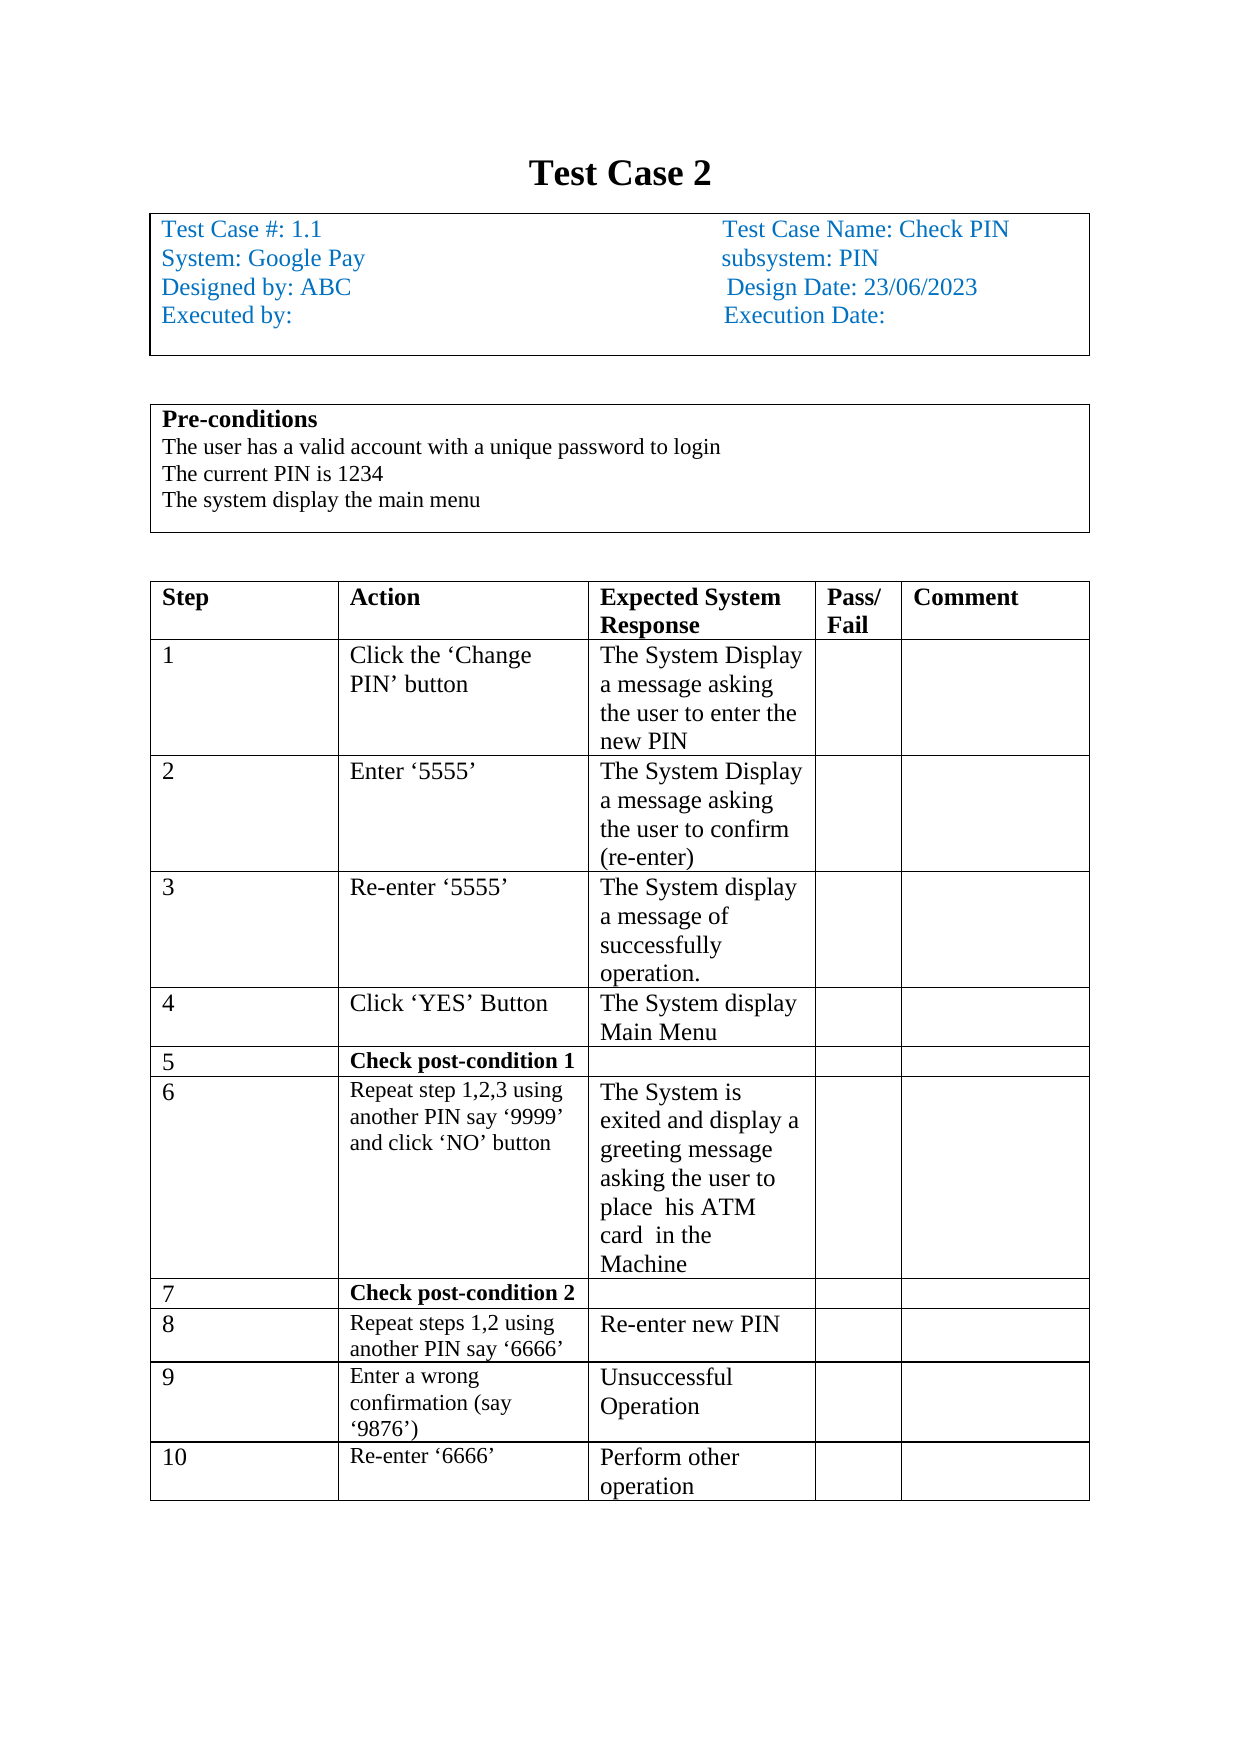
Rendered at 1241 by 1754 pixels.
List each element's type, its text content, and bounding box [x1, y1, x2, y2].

table_cell [816, 756, 901, 871]
table_cell 7 [151, 1279, 338, 1308]
table_cell [902, 640, 1089, 755]
table_cell Enter a wrong confirmation (say ‘9876’) [339, 1363, 588, 1441]
table_cell [816, 640, 901, 755]
table_header Pre-conditions The user has a valid account with a unique password to login The current PIN is 1234 The system display the main menu [151, 405, 1089, 532]
table_cell 4 [151, 988, 338, 1046]
table_cell 3 [151, 872, 338, 987]
table_header Pass/Fail [816, 582, 901, 639]
table_cell 1 [151, 640, 338, 755]
table_cell Perform other operation [589, 1443, 815, 1500]
table_cell 6 [151, 1077, 338, 1278]
table_cell [816, 1363, 901, 1441]
table_cell Re-enter ‘6666’ [339, 1443, 588, 1500]
table_cell The System display Main Menu [589, 988, 815, 1046]
table_cell Check post-condition 2 [339, 1279, 588, 1308]
table_cell The System Display a message asking the user to enter the new PIN [589, 640, 815, 755]
table_cell The System is exited and display a greeting message asking the user to place his ATM card in the Machine [589, 1077, 815, 1278]
table_cell Enter ‘5555’ [339, 756, 588, 871]
table_cell 5 [151, 1047, 338, 1076]
table_cell [902, 872, 1089, 987]
table_cell [902, 1309, 1089, 1361]
table_cell Re-enter ‘5555’ [339, 872, 588, 987]
table_header Step [151, 582, 338, 639]
table_header Comment [902, 582, 1089, 639]
table_cell [816, 872, 901, 987]
table_cell Check post-condition 1 [339, 1047, 588, 1076]
table_cell [902, 1443, 1089, 1500]
table_cell 10 [151, 1443, 338, 1500]
table_cell 9 [151, 1363, 338, 1441]
table_cell [902, 1077, 1089, 1278]
table_cell Repeat step 1,2,3 using another PIN say ‘9999’ and click ‘NO’ button [339, 1077, 588, 1278]
table_cell 2 [151, 756, 338, 871]
table_cell [816, 1443, 901, 1500]
table_cell [902, 1363, 1089, 1441]
table_cell 8 [151, 1309, 338, 1361]
table_cell [816, 1279, 901, 1308]
table_cell Repeat steps 1,2 using another PIN say ‘6666’ [339, 1309, 588, 1361]
table_header Action [339, 582, 588, 639]
table_cell Click the ‘Change PIN’ button [339, 640, 588, 755]
table_cell [589, 1047, 815, 1076]
table_cell Click ‘YES’ Button [339, 988, 588, 1046]
table_cell The System Display a message asking the user to confirm (re-enter) [589, 756, 815, 871]
table_cell Re-enter new PIN [589, 1309, 815, 1361]
table_cell [902, 1047, 1089, 1076]
table_cell Unsuccessful Operation [589, 1363, 815, 1441]
table_cell [589, 1279, 815, 1308]
table_cell [902, 756, 1089, 871]
table_cell [816, 1047, 901, 1076]
table_header Test Case #: 1.1 Test Case Name: Check PIN System: Google Pay subsystem: PIN Designed by: ABC Design Date: 23/06/2023 Executed by: Execution Date: [151, 214, 1089, 355]
table_cell The System display a message of successfully operation. [589, 872, 815, 987]
table_cell [816, 1077, 901, 1278]
table_cell [902, 988, 1089, 1046]
table_cell [816, 1309, 901, 1361]
text Test Case 2 [150, 150, 1090, 193]
table_cell [816, 988, 901, 1046]
table_cell [902, 1279, 1089, 1308]
table_header Expected System Response [589, 582, 815, 639]
